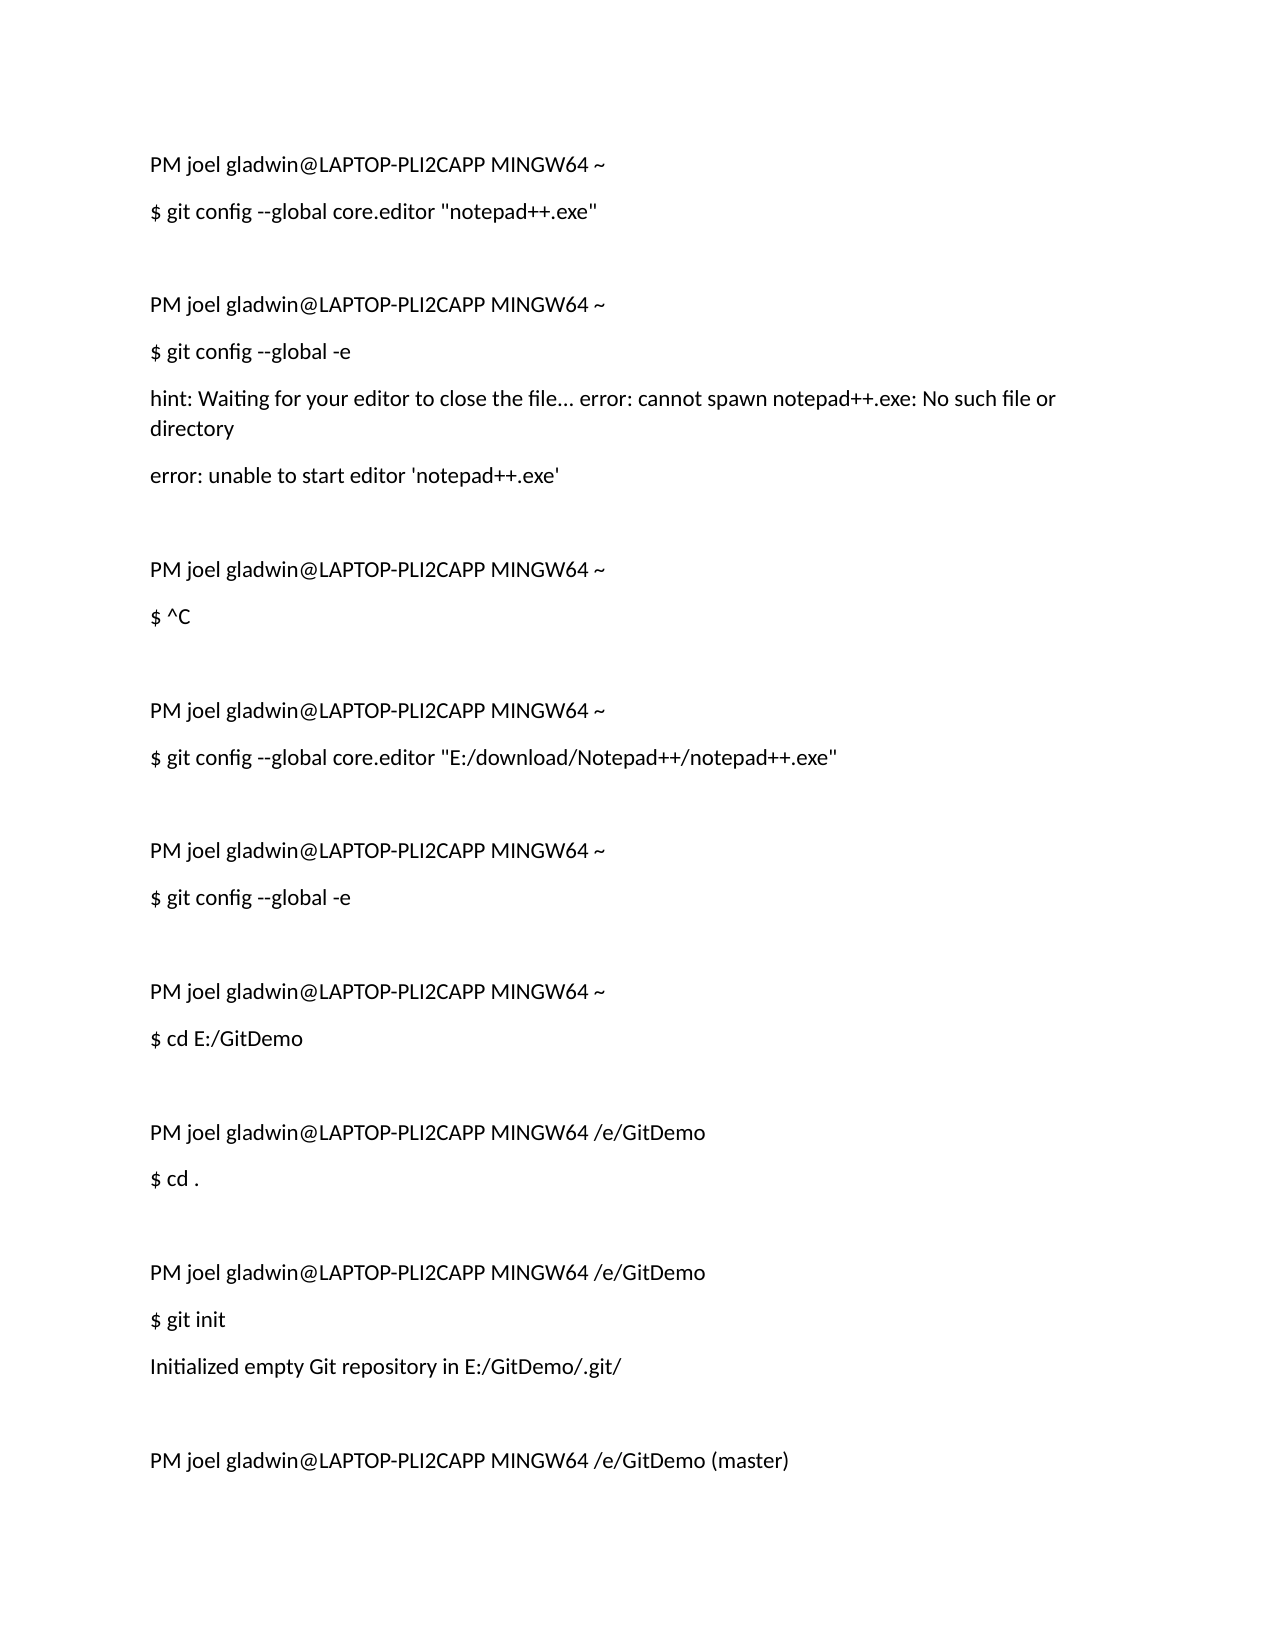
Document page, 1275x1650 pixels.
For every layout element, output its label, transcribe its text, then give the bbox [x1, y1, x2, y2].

text $ git config --global core.editor "E:/download/Notepad++/notepad++.exe" [150, 743, 1125, 771]
text $ cd . [150, 1164, 1125, 1193]
text PM joel gladwin@LAPTOP-PLI2CAPP MINGW64 /e/GitDemo [150, 1118, 1125, 1146]
text PM joel gladwin@LAPTOP-PLI2CAPP MINGW64 ~ [150, 836, 1125, 864]
text PM joel gladwin@LAPTOP-PLI2CAPP MINGW64 ~ [150, 977, 1125, 1005]
text error: unable to start editor 'notepad++.exe' [150, 461, 1125, 489]
text hint: Waiting for your editor to close the file... error: cannot spawn notepad++.exe: No such file or directory [150, 384, 1125, 443]
text $ ^C [150, 602, 1125, 630]
text PM joel gladwin@LAPTOP-PLI2CAPP MINGW64 /e/GitDemo (master) [150, 1446, 1125, 1474]
text $ cd E:/GitDemo [150, 1024, 1125, 1052]
text $ git config --global -e [150, 337, 1125, 366]
text PM joel gladwin@LAPTOP-PLI2CAPP MINGW64 ~ [150, 555, 1125, 583]
text PM joel gladwin@LAPTOP-PLI2CAPP MINGW64 ~ [150, 291, 1125, 319]
text PM joel gladwin@LAPTOP-PLI2CAPP MINGW64 ~ [150, 150, 1125, 178]
text $ git config --global -e [150, 883, 1125, 911]
text $ git config --global core.editor "notepad++.exe" [150, 197, 1125, 225]
text Initialized empty Git repository in E:/GitDemo/.git/ [150, 1352, 1125, 1380]
text PM joel gladwin@LAPTOP-PLI2CAPP MINGW64 /e/GitDemo [150, 1258, 1125, 1286]
text PM joel gladwin@LAPTOP-PLI2CAPP MINGW64 ~ [150, 696, 1125, 724]
text $ git init [150, 1305, 1125, 1333]
